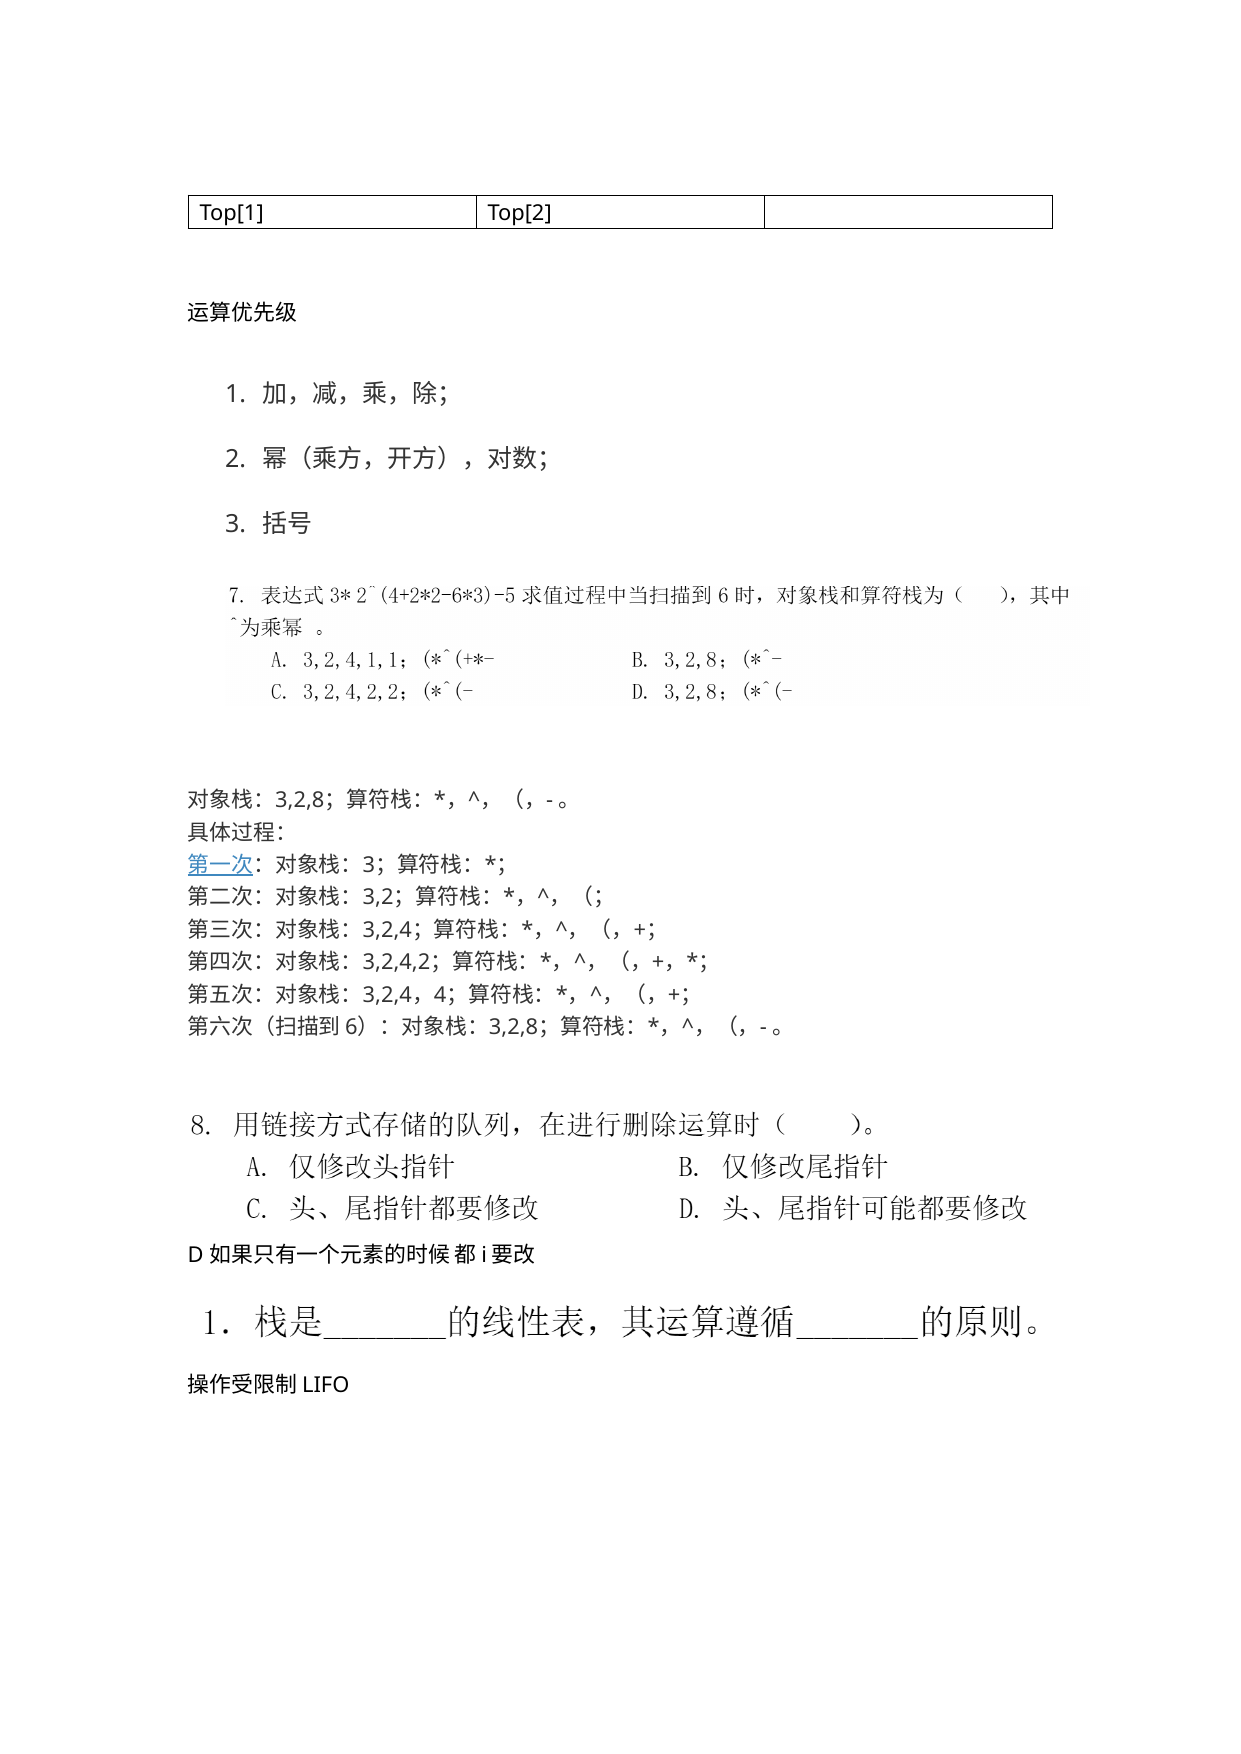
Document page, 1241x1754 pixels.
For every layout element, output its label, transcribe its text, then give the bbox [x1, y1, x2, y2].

text 对象栈：3,2,8；算符栈：*，^，（，- 。 具体过程： 第一次：对象栈：3；算符栈：*； 第二次：对象栈：3,2；算符栈：*，^，（； 第三次：对象栈：3,2,4；算符栈：*，^，（，+； 第四次：对象栈：3,2,4,2；算符栈：*，^，（，+，*； 第五次：对象栈：3,2,4，4；算符栈：*，^，（，+； 第六次（扫描到6）：对象栈：3,2,8；算符栈：*，^，（，- 。 [187, 782, 1053, 1042]
text 操作受限制 LIFO [187, 1367, 1053, 1399]
list 加，减，乘，除； [225, 359, 1053, 424]
picture [225, 586, 1091, 706]
list 幂（乘方，开方），对数； [225, 424, 1053, 489]
table_header Top[1] [189, 196, 476, 228]
text 运算优先级 [187, 294, 1053, 327]
table_header [765, 196, 1052, 228]
text D 如果只有一个元素的时候 都i要改 [187, 1237, 1053, 1269]
picture [187, 1106, 1053, 1223]
list 括号 [225, 489, 1053, 554]
table_header Top[2] [477, 196, 764, 228]
picture [187, 1301, 1053, 1353]
